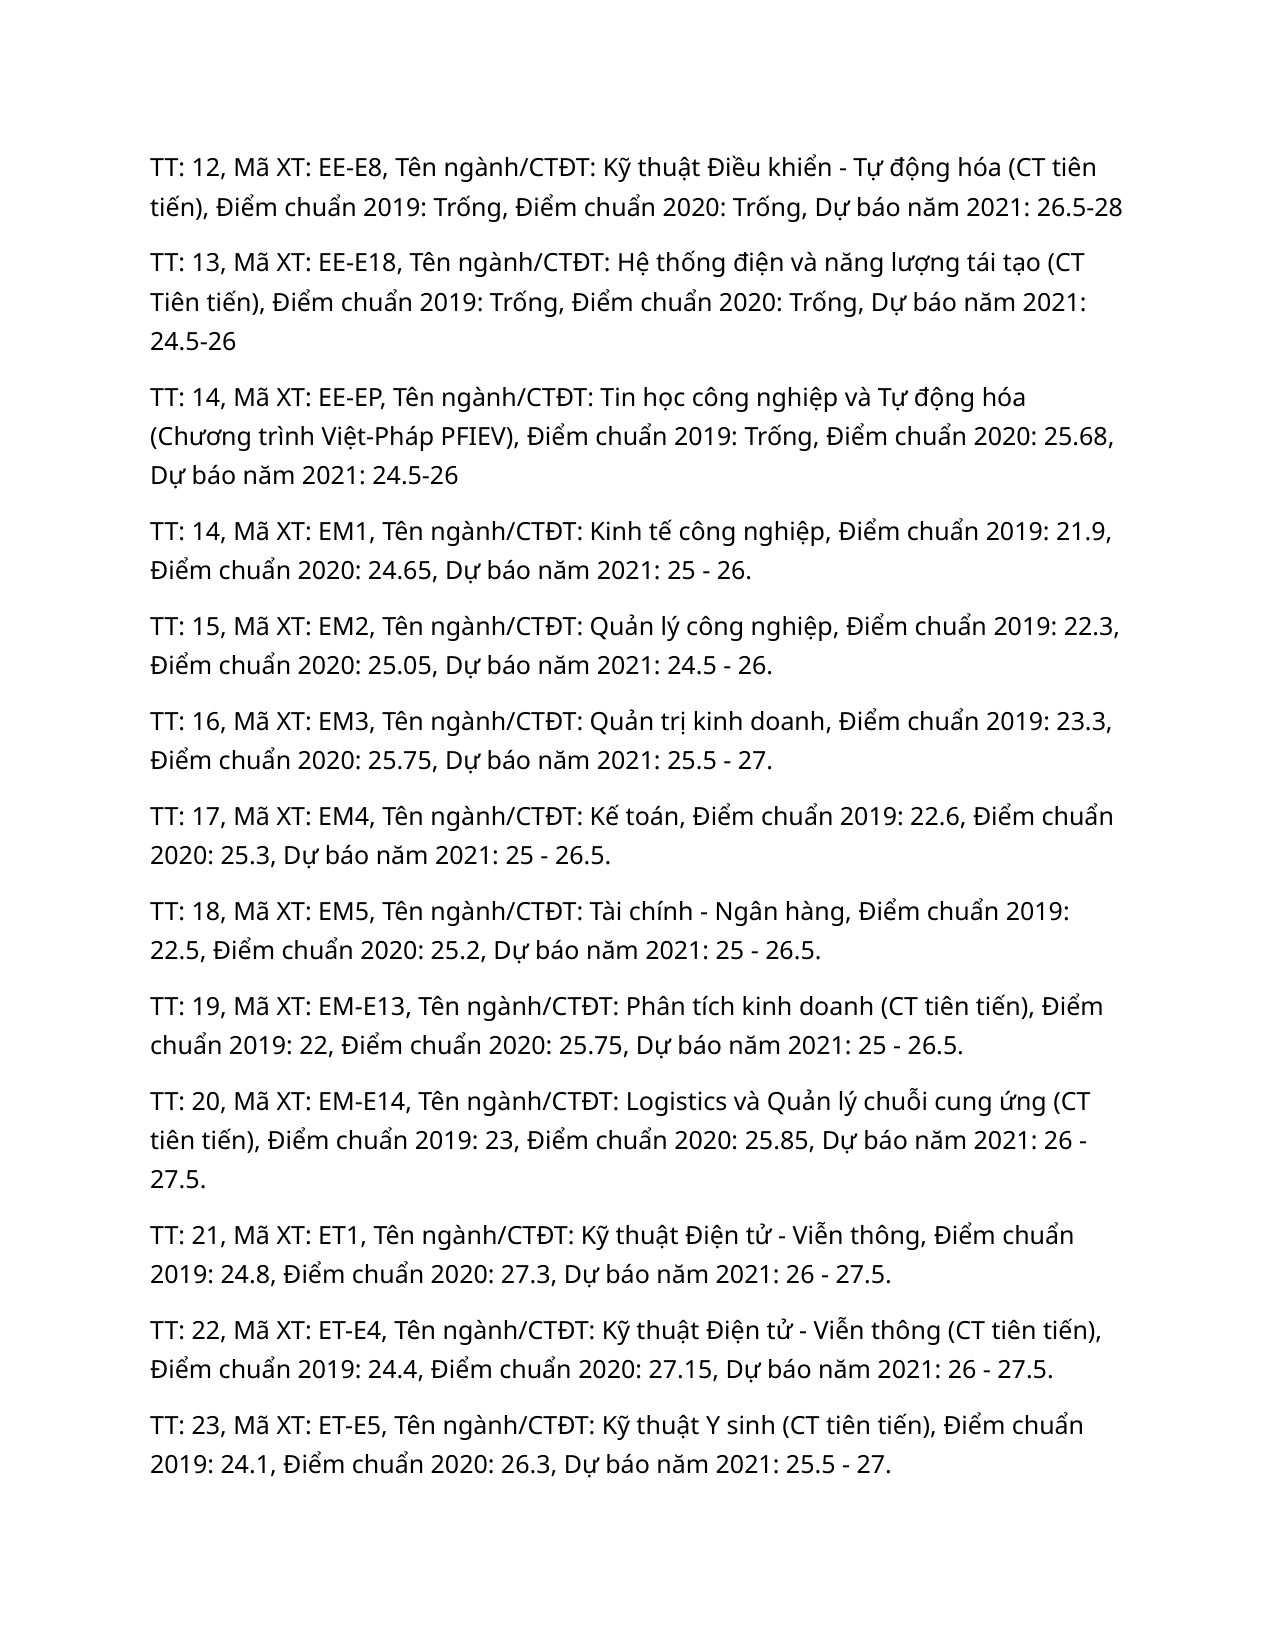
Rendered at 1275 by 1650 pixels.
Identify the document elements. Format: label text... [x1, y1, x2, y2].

text TT: 19, Mã XT: EM-E13, Tên ngành/CTĐT: Phân tích kinh doanh (CT tiên tiến), Điểm chuẩn 2019: 22, Điểm chuẩn 2020: 25.75, Dự báo năm 2021: 25 - 26.5. [150, 988, 1125, 1062]
text TT: 14, Mã XT: EM1, Tên ngành/CTĐT: Kinh tế công nghiệp, Điểm chuẩn 2019: 21.9, Điểm chuẩn 2020: 24.65, Dự báo năm 2021: 25 - 26. [150, 513, 1125, 587]
text TT: 18, Mã XT: EM5, Tên ngành/CTĐT: Tài chính - Ngân hàng, Điểm chuẩn 2019: 22.5, Điểm chuẩn 2020: 25.2, Dự báo năm 2021: 25 - 26.5. [150, 893, 1125, 967]
text TT: 14, Mã XT: EE-EP, Tên ngành/CTĐT: Tin học công nghiệp và Tự động hóa (Chương trình Việt-Pháp PFIEV), Điểm chuẩn 2019: Trống, Điểm chuẩn 2020: 25.68, Dự báo năm 2021: 24.5-26 [150, 379, 1125, 492]
text TT: 16, Mã XT: EM3, Tên ngành/CTĐT: Quản trị kinh doanh, Điểm chuẩn 2019: 23.3, Điểm chuẩn 2020: 25.75, Dự báo năm 2021: 25.5 - 27. [150, 703, 1125, 777]
text TT: 20, Mã XT: EM-E14, Tên ngành/CTĐT: Logistics và Quản lý chuỗi cung ứng (CT tiên tiến), Điểm chuẩn 2019: 23, Điểm chuẩn 2020: 25.85, Dự báo năm 2021: 26 - 27.5. [150, 1083, 1125, 1196]
text TT: 13, Mã XT: EE-E18, Tên ngành/CTĐT: Hệ thống điện và năng lượng tái tạo (CT Tiên tiến), Điểm chuẩn 2019: Trống, Điểm chuẩn 2020: Trống, Dự báo năm 2021: 24.5-26 [150, 245, 1125, 357]
text TT: 17, Mã XT: EM4, Tên ngành/CTĐT: Kế toán, Điểm chuẩn 2019: 22.6, Điểm chuẩn 2020: 25.3, Dự báo năm 2021: 25 - 26.5. [150, 798, 1125, 872]
text TT: 22, Mã XT: ET-E4, Tên ngành/CTĐT: Kỹ thuật Điện tử - Viễn thông (CT tiên tiến), Điểm chuẩn 2019: 24.4, Điểm chuẩn 2020: 27.15, Dự báo năm 2021: 26 - 27.5. [150, 1312, 1125, 1386]
text TT: 12, Mã XT: EE-E8, Tên ngành/CTĐT: Kỹ thuật Điều khiển - Tự động hóa (CT tiên tiến), Điểm chuẩn 2019: Trống, Điểm chuẩn 2020: Trống, Dự báo năm 2021: 26.5-28 [150, 150, 1125, 223]
text TT: 15, Mã XT: EM2, Tên ngành/CTĐT: Quản lý công nghiệp, Điểm chuẩn 2019: 22.3, Điểm chuẩn 2020: 25.05, Dự báo năm 2021: 24.5 - 26. [150, 608, 1125, 682]
text TT: 21, Mã XT: ET1, Tên ngành/CTĐT: Kỹ thuật Điện tử - Viễn thông, Điểm chuẩn 2019: 24.8, Điểm chuẩn 2020: 27.3, Dự báo năm 2021: 26 - 27.5. [150, 1217, 1125, 1291]
text TT: 23, Mã XT: ET-E5, Tên ngành/CTĐT: Kỹ thuật Y sinh (CT tiên tiến), Điểm chuẩn 2019: 24.1, Điểm chuẩn 2020: 26.3, Dự báo năm 2021: 25.5 - 27. [150, 1407, 1125, 1481]
